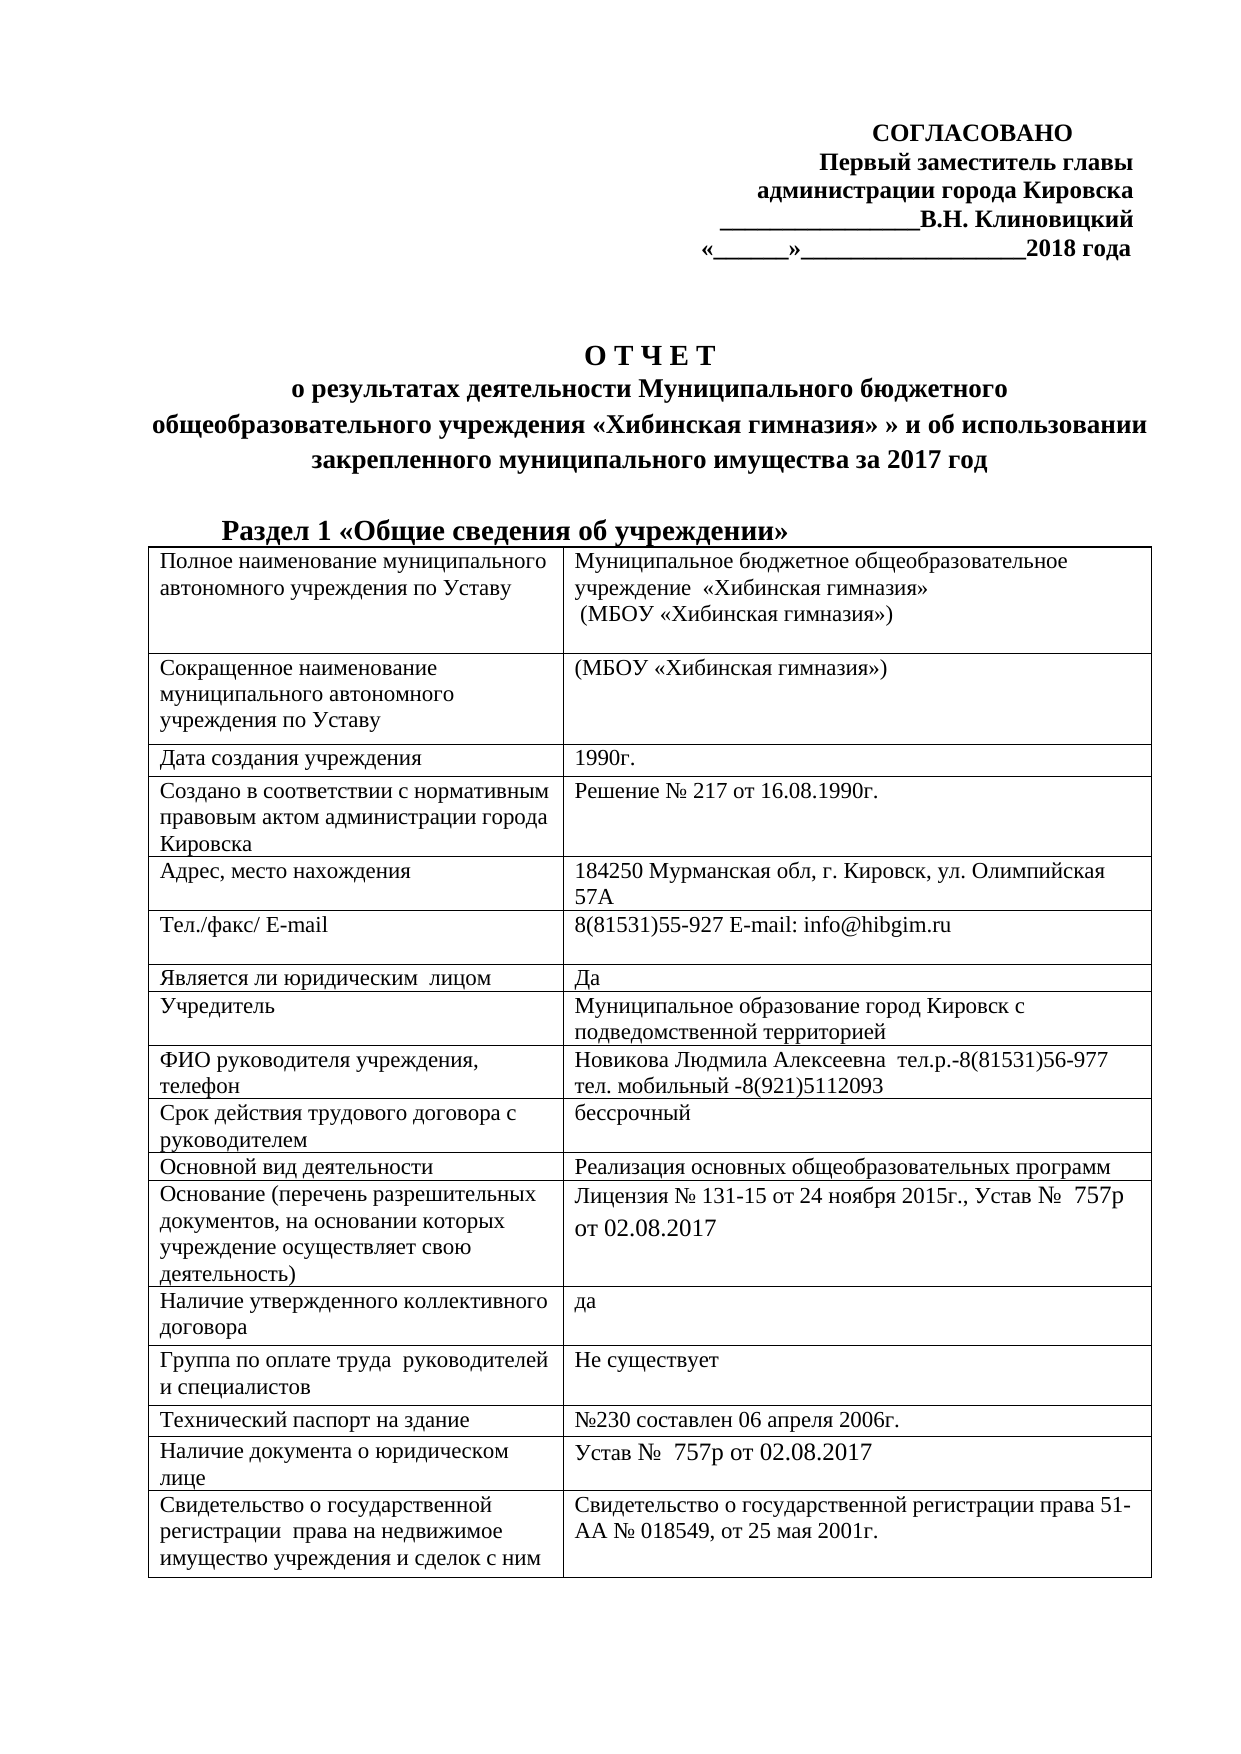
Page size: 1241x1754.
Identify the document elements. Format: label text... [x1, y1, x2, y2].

table_cell Тел./факс/ E-mail [149, 911, 563, 963]
table_cell №230 составлен 06 апреля 2006г. [564, 1406, 1151, 1436]
table_cell Муниципальное образование город Кировск с подведомственной территорией [564, 992, 1151, 1044]
table_cell Свидетельство о государственной регистрации права 51-АА № 018549, от 25 мая 2001г. [564, 1491, 1151, 1577]
table_cell Сокращенное наименование муниципального автономного учреждения по Уставу [149, 654, 563, 743]
text Раздел 1 «Общие сведения об учреждении» [148, 513, 1152, 546]
table_cell Является ли юридическим лицом [149, 965, 563, 991]
table_cell 8(81531)55-927 E-mail: [564, 911, 1151, 963]
table_cell Основной вид деятельности [149, 1153, 563, 1179]
table_cell Наличие утвержденного коллективного договора [149, 1287, 563, 1345]
table_cell Да [564, 965, 1151, 991]
table_cell Технический паспорт на здание [149, 1406, 563, 1436]
table_header Полное наименование муниципального автономного учреждения по Уставу [149, 548, 563, 653]
table_cell Не существует [564, 1346, 1151, 1405]
table_cell Новикова Людмила Алексеевна тел.р.-8(81531)56-977 тел. мобильный -8(921)5112093 [564, 1046, 1151, 1098]
table_cell Решение № 217 от 16.08.1990г. [564, 777, 1151, 856]
table_cell Наличие документа о юридическом лице [149, 1437, 563, 1490]
table_cell Устав № 757р от 02.08.2017 [564, 1437, 1151, 1490]
table_cell (МБОУ «Хибинская гимназия») [564, 654, 1151, 743]
table_cell Создано в соответствии с нормативным правовым актом администрации города Кировска [149, 777, 563, 856]
table_cell Срок действия трудового договора с руководителем [149, 1099, 563, 1152]
text О Т Ч Е Т [148, 338, 1152, 372]
table_cell Реализация основных общеобразовательных программ [564, 1153, 1151, 1179]
table_header СОГЛАСОВАНО Первый заместитель главы администрации города Кировска ________________В.Н. Клиновицкий «______»__________________2018 года [587, 118, 1145, 262]
table_cell да [564, 1287, 1151, 1345]
table_cell Лицензия № 131-15 от 24 ноября 2015г., Устав № 757р от 02.08.2017 [564, 1181, 1151, 1286]
table_cell Учредитель [149, 992, 563, 1044]
table_cell Дата создания учреждения [149, 745, 563, 776]
table_cell Свидетельство о государственной регистрации права на недвижимое имущество учреждения и сделок с ним [149, 1491, 563, 1577]
table_cell 184250 Мурманская обл, г. Кировск, ул. Олимпийская 57А [564, 857, 1151, 910]
table_cell Основание (перечень разрешительных документов, на основании которых учреждение осуществляет свою деятельность) [149, 1181, 563, 1286]
table_cell Группа по оплате труда руководителей и специалистов [149, 1346, 563, 1405]
table_cell бессрочный [564, 1099, 1151, 1152]
table_cell Адрес, место нахождения [149, 857, 563, 910]
table_cell 1990г. [564, 745, 1151, 776]
table_header Муниципальное бюджетное общеобразовательное учреждение «Хибинская гимназия» (МБОУ «Хибинская гимназия») [564, 548, 1151, 653]
table_cell ФИО руководителя учреждения, телефон [149, 1046, 563, 1098]
text о результатах деятельности Муниципального бюджетного общеобразовательного учреждения «Хибинская гимназия» » и об использовании закрепленного муниципального имущества за 2017 год [148, 372, 1152, 475]
